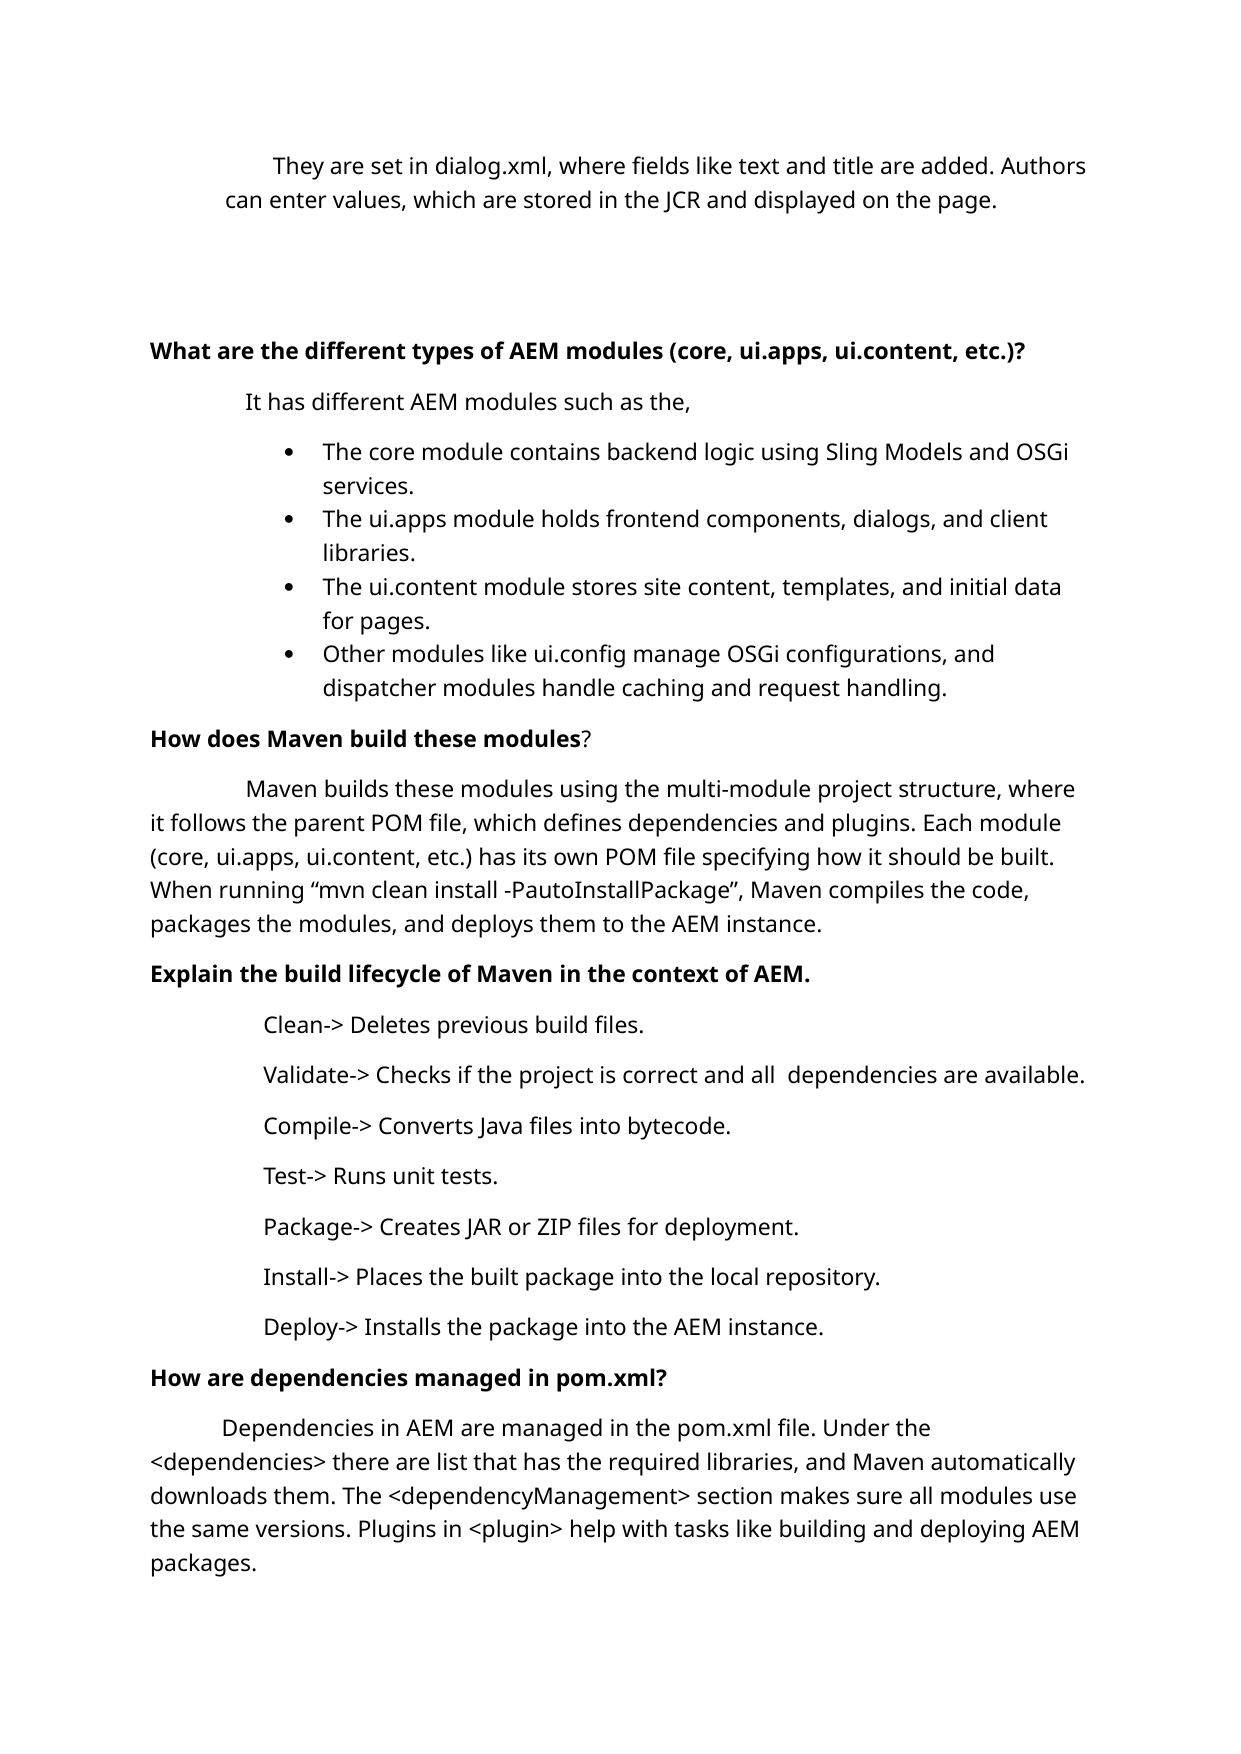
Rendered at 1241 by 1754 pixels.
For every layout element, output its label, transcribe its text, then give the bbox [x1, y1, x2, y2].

text Deploy-> Installs the package into the AEM instance. [150, 1311, 1090, 1342]
list The ui.content module stores site content, templates, and initial data for pages. [285, 571, 1090, 636]
text Clean-> Deletes previous build files. [150, 1009, 1090, 1040]
text It has different AEM modules such as the, [150, 385, 1090, 417]
text They are set in dialog.xml, where fields like text and title are added. Authors can enter values, which are stored in the JCR and displayed on the page. [225, 150, 1090, 215]
text Compile-> Converts Java files into bytecode. [150, 1109, 1090, 1141]
text Test-> Runs unit tests. [150, 1160, 1090, 1191]
list The ui.apps module holds frontend components, dialogs, and client libraries. [285, 503, 1090, 568]
list The core module contains backend logic using Sling Models and OSGi services. [285, 436, 1090, 501]
text Maven builds these modules using the multi-module project structure, where it follows the parent POM file, which defines dependencies and plugins. Each module (core, ui.apps, ui.content, etc.) has its own POM file specifying how it should be built. When running “mvn clean install -PautoInstallPackage”, Maven compiles the code, packages the modules, and deploys them to the AEM instance. [150, 773, 1090, 939]
text Install-> Places the built package into the local repository. [150, 1261, 1090, 1292]
text Dependencies in AEM are managed in the pom.xml file. Under the <dependencies> there are list that has the required libraries, and Maven automatically downloads them. The <dependencyManagement> section makes sure all modules use the same versions. Plugins in <plugin> help with tasks like building and deploying AEM packages. [150, 1412, 1090, 1578]
text What are the different types of AEM modules (core, ui.apps, ui.content, etc.)? [150, 335, 1090, 366]
text How are dependencies managed in pom.xml? [150, 1362, 1090, 1393]
text Explain the build lifecycle of Maven in the context of AEM. [150, 958, 1090, 989]
list Other modules like ui.config manage OSGi configurations, and dispatcher modules handle caching and request handling. [285, 638, 1090, 703]
text How does Maven build these modules? [150, 722, 1090, 754]
text Package-> Creates JAR or ZIP files for deployment. [150, 1210, 1090, 1242]
text Validate-> Checks if the project is correct and all dependencies are available. [150, 1059, 1090, 1090]
